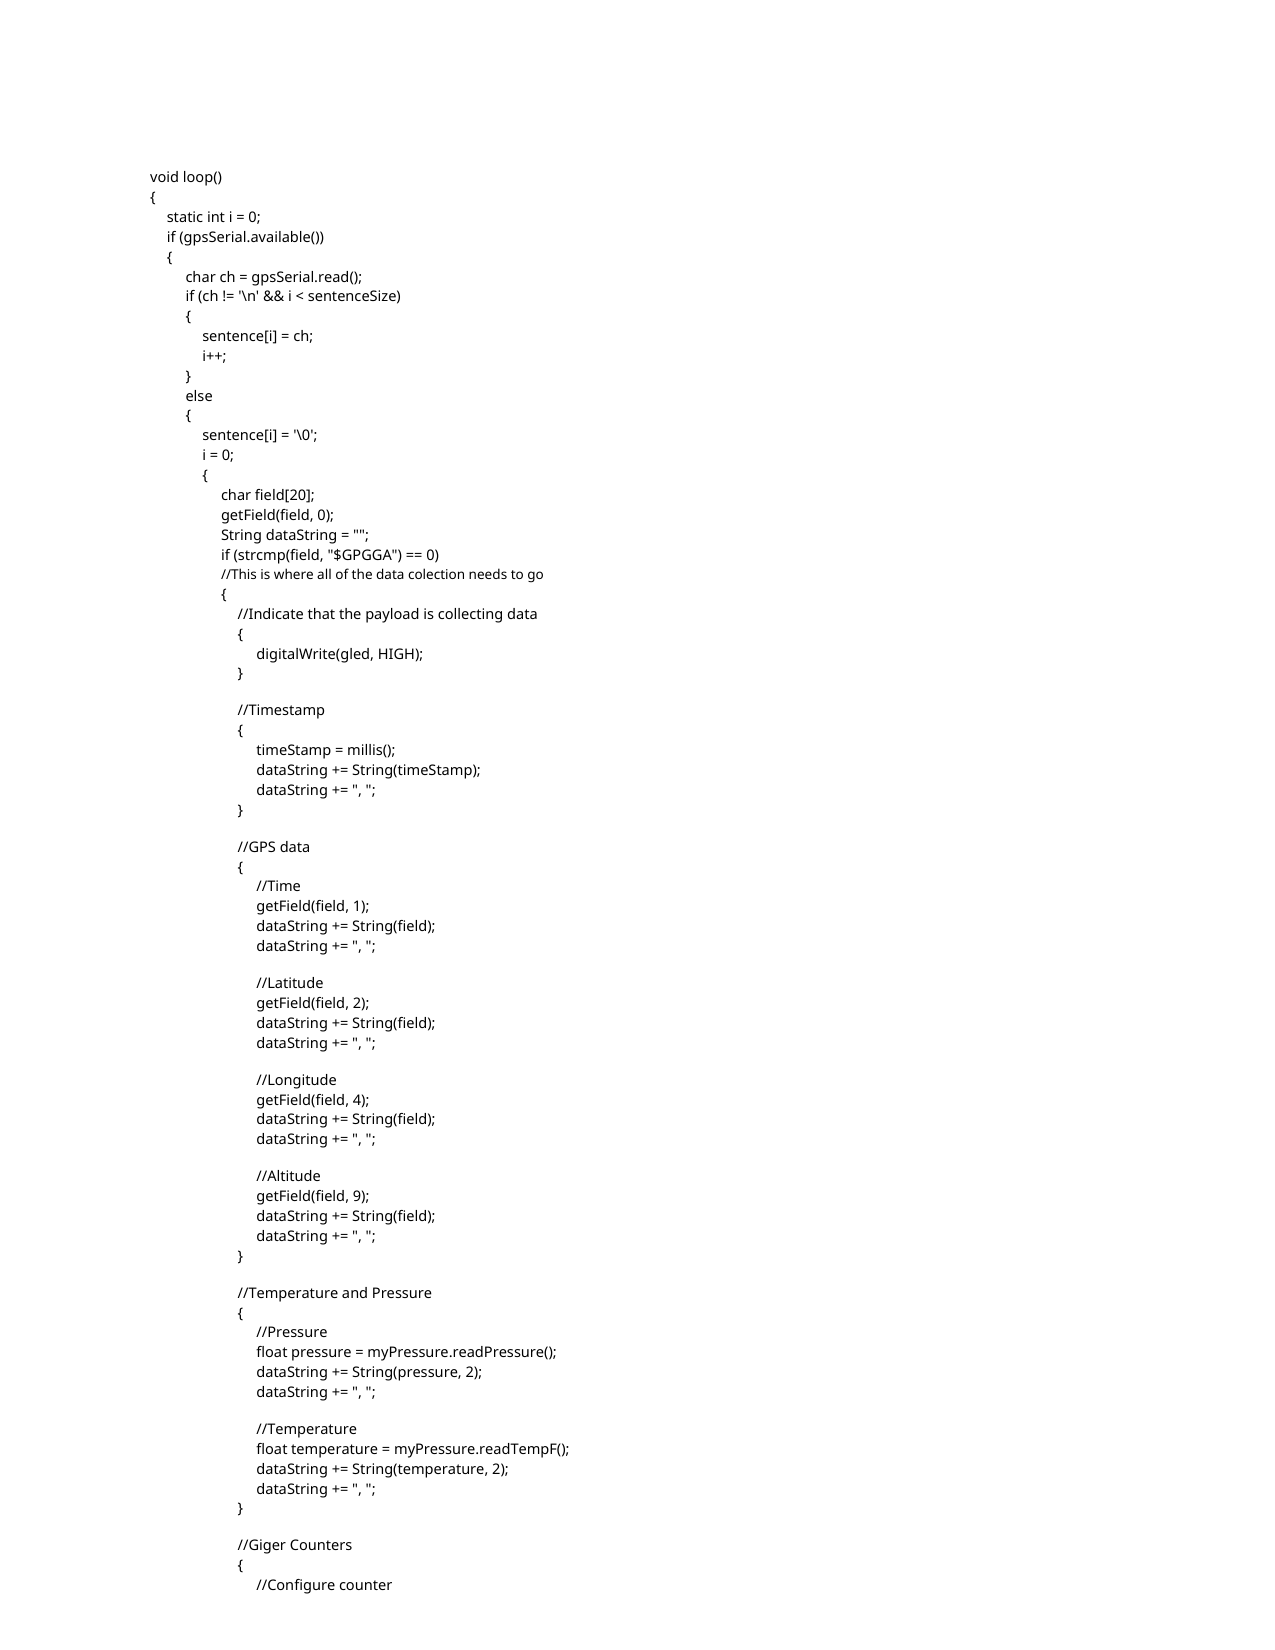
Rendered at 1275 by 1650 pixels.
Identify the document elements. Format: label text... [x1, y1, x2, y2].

text { [237, 720, 1125, 740]
text //Temperature [256, 1418, 1125, 1438]
text dataString += String(field); [256, 1109, 1125, 1129]
text String dataString = ""; [221, 524, 1125, 544]
text //Altitude [256, 1166, 1125, 1186]
text } [185, 366, 1125, 385]
text float temperature = myPressure.readTempF(); [256, 1438, 1125, 1458]
text { [237, 1302, 1125, 1322]
text i = 0; [202, 445, 1125, 465]
text void loop() [150, 167, 1125, 187]
text dataString += String(field); [256, 916, 1125, 936]
text dataString += String(timeStamp); [256, 760, 1125, 779]
text } [237, 1245, 1125, 1265]
text { [221, 584, 1125, 604]
text sentence[i] = ch; [202, 326, 1125, 346]
text { [237, 1555, 1125, 1575]
text //Timestamp [237, 700, 1125, 720]
text float pressure = myPressure.readPressure(); [256, 1342, 1125, 1362]
text getField(field, 0); [221, 504, 1125, 524]
text //Indicate that the payload is collecting data [237, 604, 1125, 623]
text //Temperature and Pressure [237, 1282, 1125, 1302]
text static int i = 0; [167, 207, 1125, 227]
text getField(field, 1); [256, 896, 1125, 916]
text { [202, 465, 1125, 484]
text //Longitude [256, 1069, 1125, 1089]
text sentence[i] = '\0'; [202, 425, 1125, 445]
text getField(field, 2); [256, 993, 1125, 1013]
text } [237, 799, 1125, 819]
text if (ch != '\n' && i < sentenceSize) [185, 286, 1125, 306]
text char ch = gpsSerial.read(); [185, 266, 1125, 286]
text dataString += ", "; [256, 779, 1125, 799]
text { [237, 623, 1125, 643]
text } [237, 1498, 1125, 1518]
text if (gpsSerial.available()) [167, 227, 1125, 246]
text //Time [256, 876, 1125, 896]
text //Giger Counters [237, 1535, 1125, 1555]
text dataString += String(temperature, 2); [256, 1458, 1125, 1478]
text dataString += ", "; [256, 1032, 1125, 1052]
text //This is where all of the data colection needs to go [221, 565, 1125, 584]
text { [185, 405, 1125, 425]
text char field[20]; [221, 484, 1125, 504]
text { [167, 246, 1125, 266]
text } [237, 663, 1125, 683]
text { [185, 306, 1125, 326]
text dataString += String(field); [256, 1013, 1125, 1032]
text getField(field, 9); [256, 1186, 1125, 1206]
text else [185, 385, 1125, 405]
text { [237, 856, 1125, 876]
text dataString += ", "; [256, 1129, 1125, 1149]
text digitalWrite(gled, HIGH); [256, 643, 1125, 663]
text i++; [202, 346, 1125, 365]
text { [150, 187, 1125, 207]
text //Latitude [256, 973, 1125, 993]
text dataString += ", "; [256, 1478, 1125, 1498]
text //Configure counter [256, 1575, 1125, 1595]
text dataString += String(field); [256, 1206, 1125, 1226]
text dataString += ", "; [256, 1382, 1125, 1401]
text getField(field, 4); [256, 1089, 1125, 1109]
text dataString += String(pressure, 2); [256, 1362, 1125, 1382]
text //Pressure [256, 1322, 1125, 1342]
text dataString += ", "; [256, 936, 1125, 956]
text dataString += ", "; [256, 1226, 1125, 1245]
text //GPS data [237, 837, 1125, 856]
text if (strcmp(field, "$GPGGA") == 0) [221, 544, 1125, 564]
text timeStamp = millis(); [256, 740, 1125, 760]
